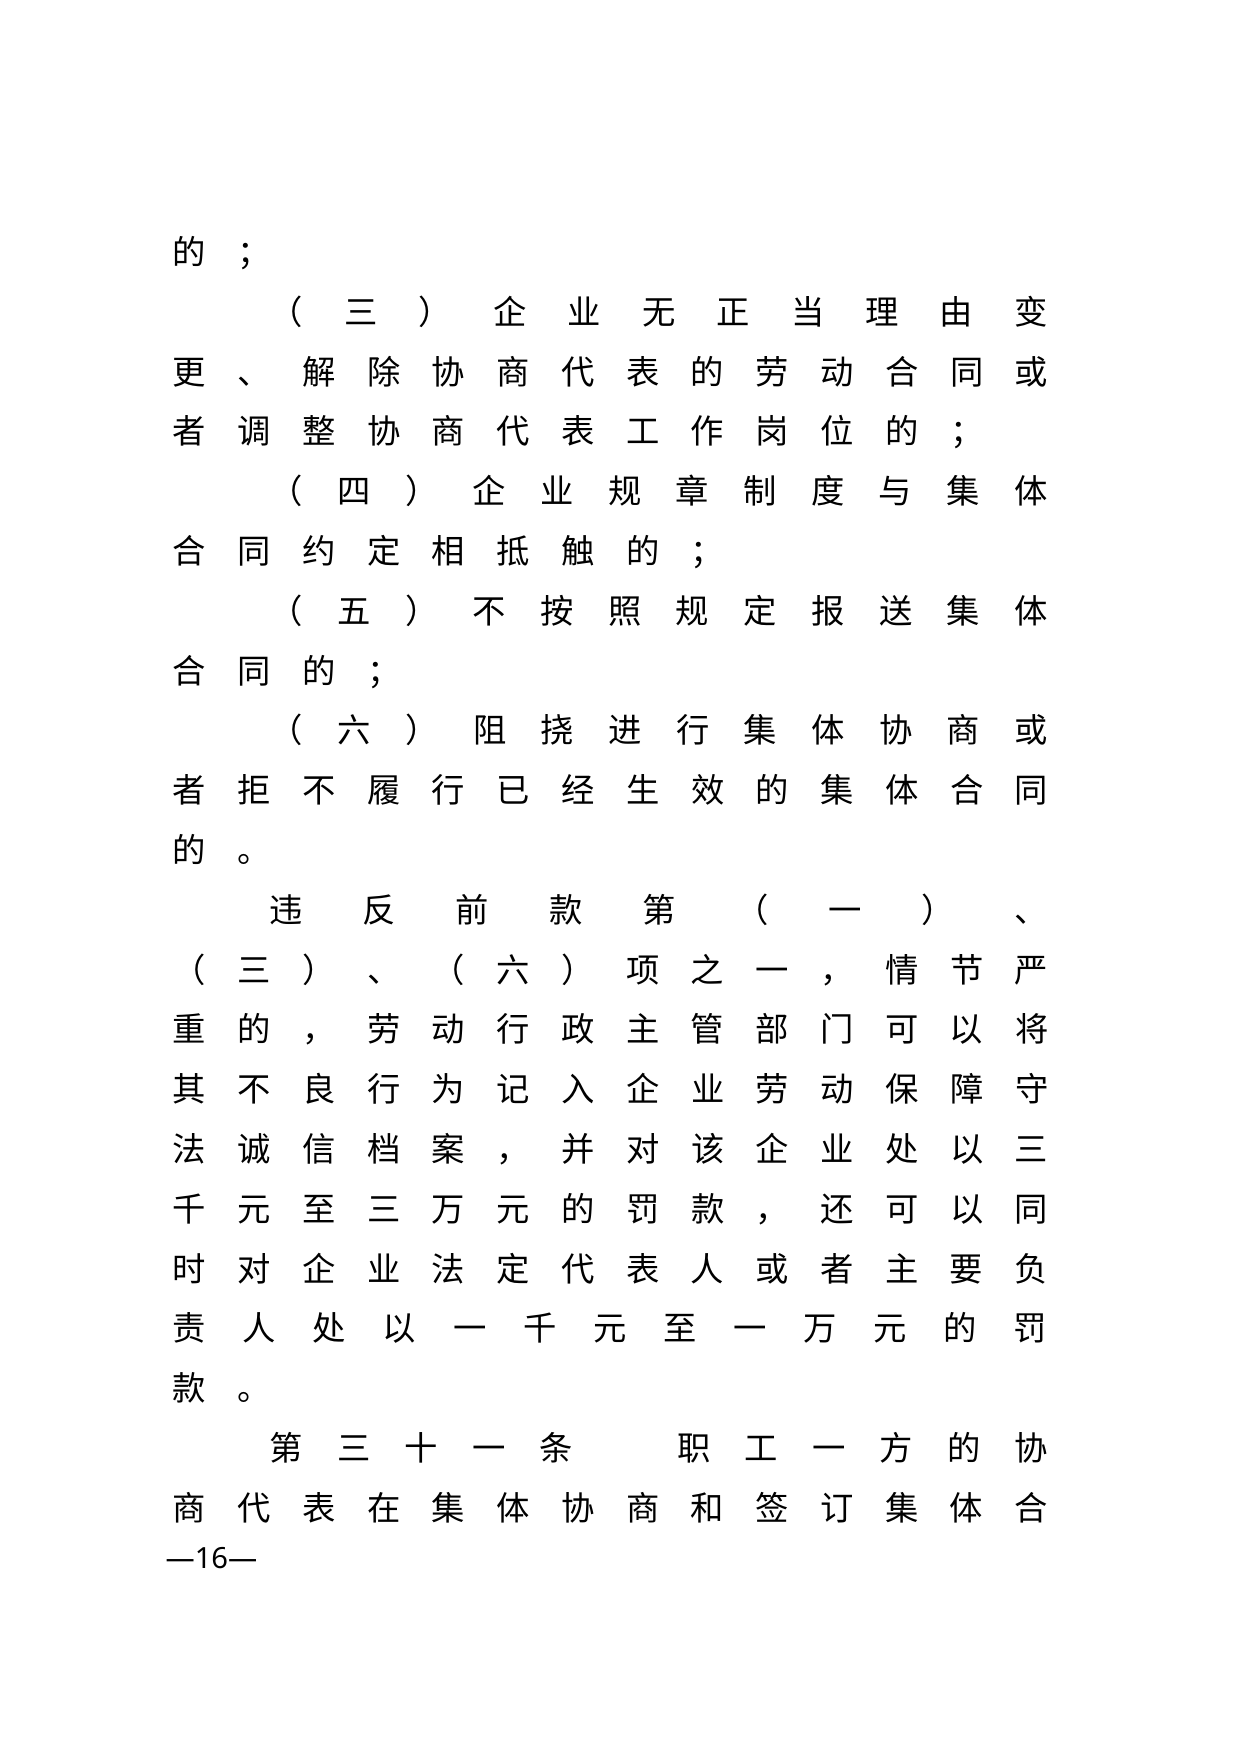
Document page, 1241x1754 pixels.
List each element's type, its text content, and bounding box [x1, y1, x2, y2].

text （五）不按照规定报送集体合同的； [172, 579, 1079, 698]
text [172, 1416, 1079, 1536]
text （三）企业无正当理由变更、解除协商代表的劳动合同或者调整协商代表工作岗位的； [172, 280, 1079, 459]
text 违反前款第（一）、（三）、（六）项之一，情节严重的，劳动行政主管部门可以将其不良行为记入企业劳动保障守法诚信档案，并对该企业处以三千元至三万元的罚款，还可以同时对企业法定代表人或者主要负责人处以一千元至一万元的罚款。 [172, 878, 1079, 1416]
text （六）阻挠进行集体协商或者拒不履行已经生效的集体合同的。 [172, 698, 1079, 878]
text （四）企业规章制度与集体合同约定相抵触的； [172, 459, 1079, 579]
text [172, 220, 1079, 280]
